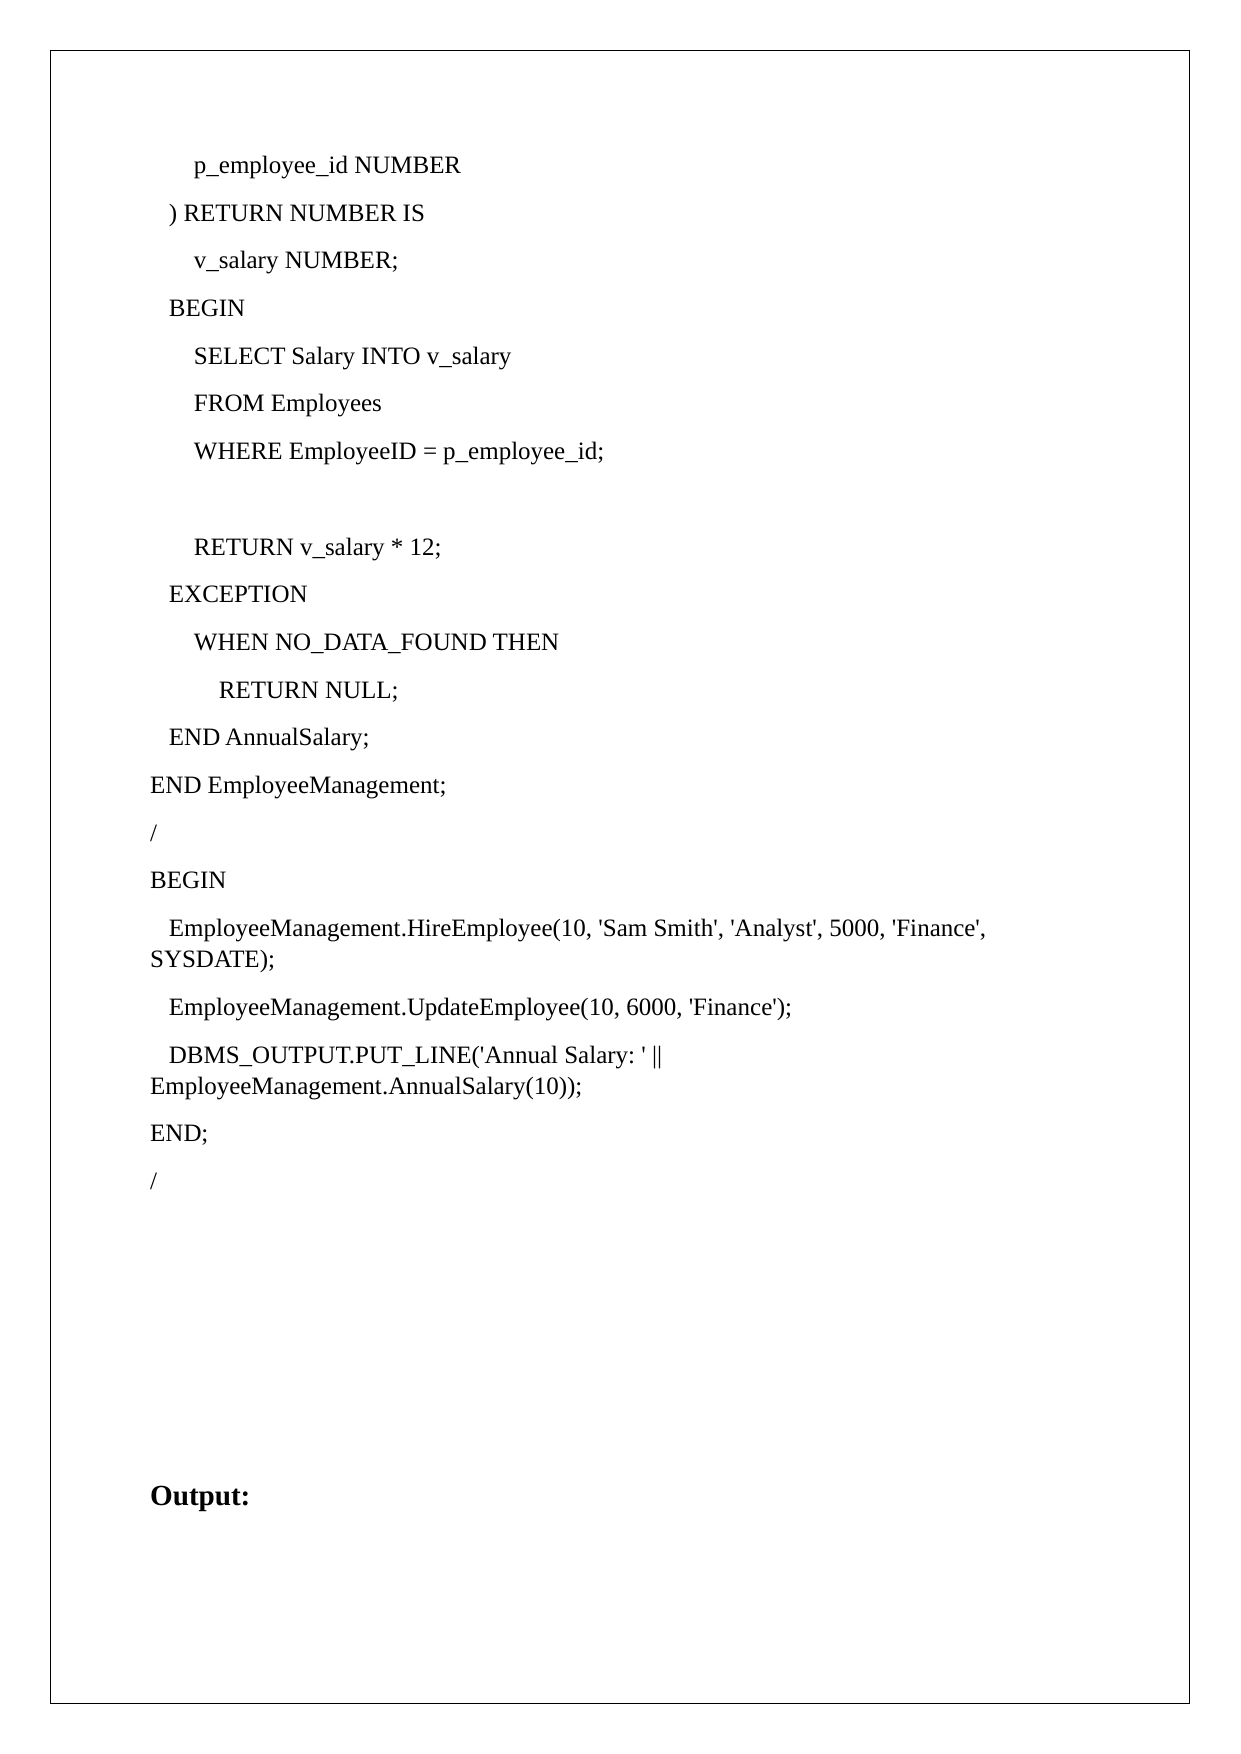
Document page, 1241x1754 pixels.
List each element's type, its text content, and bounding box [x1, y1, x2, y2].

text v_salary NUMBER; [150, 245, 1090, 274]
text Output: [150, 1478, 1090, 1512]
text BEGIN [150, 293, 1090, 322]
text EXCEPTION [150, 579, 1090, 608]
text WHEN NO_DATA_FOUND THEN [150, 627, 1090, 656]
text RETURN NULL; [150, 675, 1090, 703]
text EmployeeManagement.UpdateEmployee(10, 6000, 'Finance'); [150, 992, 1090, 1021]
text SELECT Salary INTO v_salary [150, 341, 1090, 369]
text ) RETURN NUMBER IS [150, 198, 1090, 226]
text BEGIN [150, 866, 1090, 894]
text FROM Employees [150, 388, 1090, 417]
text WHERE EmployeeID = p_employee_id; [150, 436, 1090, 465]
text END EmployeeManagement; [150, 770, 1090, 799]
text EmployeeManagement.HireEmployee(10, 'Sam Smith', 'Analyst', 5000, 'Finance', SYSDATE); [150, 913, 1090, 973]
text / [150, 818, 1090, 847]
text RETURN v_salary * 12; [150, 532, 1090, 560]
text / [150, 1166, 1090, 1195]
text END AnnualSalary; [150, 722, 1090, 751]
text END; [150, 1118, 1090, 1147]
text DBMS_OUTPUT.PUT_LINE('Annual Salary: ' || EmployeeManagement.AnnualSalary(10)); [150, 1040, 1090, 1099]
text p_employee_id NUMBER [150, 150, 1090, 179]
